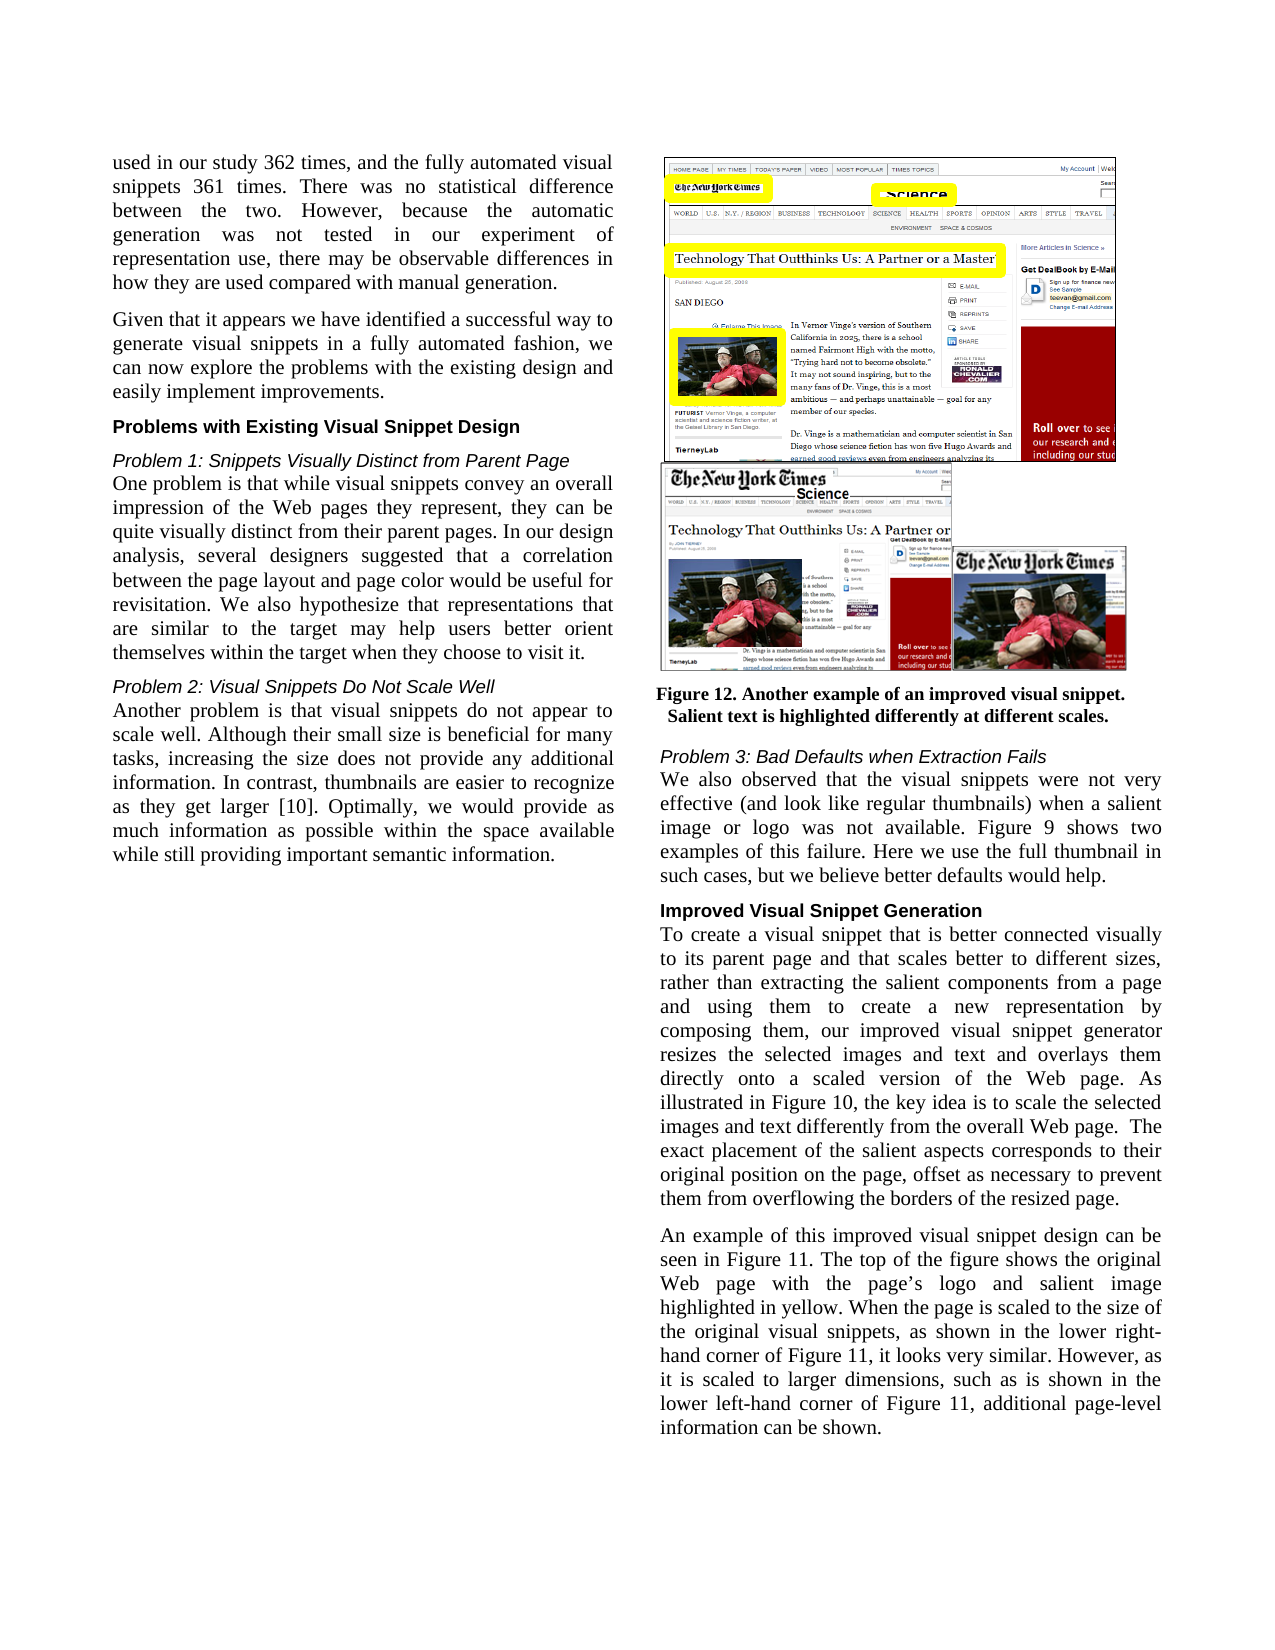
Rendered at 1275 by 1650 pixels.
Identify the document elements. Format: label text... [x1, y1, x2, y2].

text To create a visual snippet that is better connected visually to its parent page and that scales better to different sizes, rather than extracting the salient components from a page and using them to create a new representation by composing them, our improved visual snippet generator resizes the selected images and text and overlays them directly onto a scaled version of the Web page. As illustrated in Figure 10, the key idea is to scale the selected images and text differently from the overall Web page. The exact placement of the salient aspects corresponds to their original position on the page, offset as necessary to prevent them from overflowing the borders of the resized page. [660, 921, 1162, 1210]
picture [660, 461, 1127, 671]
text Another problem is that visual snippets do not appear to scale well. Although their small size is beneficial for many tasks, increasing the size does not provide any additional information. In contrast, thumbnails are easier to recognize as they get larger [10]. Optimally, we would provide as much information as possible within the space available while still providing important semantic information. [112, 698, 615, 866]
picture [674, 184, 763, 193]
subtitle Improved Visual Snippet Generation [660, 900, 1162, 921]
picture [665, 158, 1115, 461]
subtitle Problem 2: Visual Snippets Do Not Scale Well [112, 676, 615, 698]
text An example of this improved visual snippet design can be seen in Figure 11. The top of the figure shows the original Web page with the page’s logo and salient image highlighted in yellow. When the page is scaled to the size of the original visual snippets, as shown in the lower right-hand corner of Figure 11, it looks very similar. However, as it is scaled to larger dimensions, such as is shown in the lower left-hand corner of Figure 11, additional page-level information can be shown. [660, 1223, 1162, 1439]
picture [674, 252, 996, 268]
text Given that it appears we have identified a successful way to generate visual snippets in a fully automated fashion, we can now explore the problems with the existing design and easily implement improvements. [112, 307, 615, 403]
text We also observed that the visual snippets were not very effective (and look like regular thumbnails) when a salient image or logo was not available. Figure 9 shows two examples of this failure. Here we use the full thumbnail in such cases, but we believe better defaults would help. [660, 767, 1162, 887]
text One problem is that while visual snippets convey an overall impression of the Web pages they represent, they can be quite visually distinct from their parent pages. In our design analysis, several designers suggested that a correlation between the page layout and page color would be useful for revisitation. We also hypothesize that representations that are similar to the target may help users better orient themselves within the target when they choose to visit it. [112, 471, 615, 664]
subtitle Problem 1: Snippets Visually Distinct from Parent Page [112, 450, 615, 471]
subtitle Problems with Existing Visual Snippet Design [112, 416, 615, 437]
